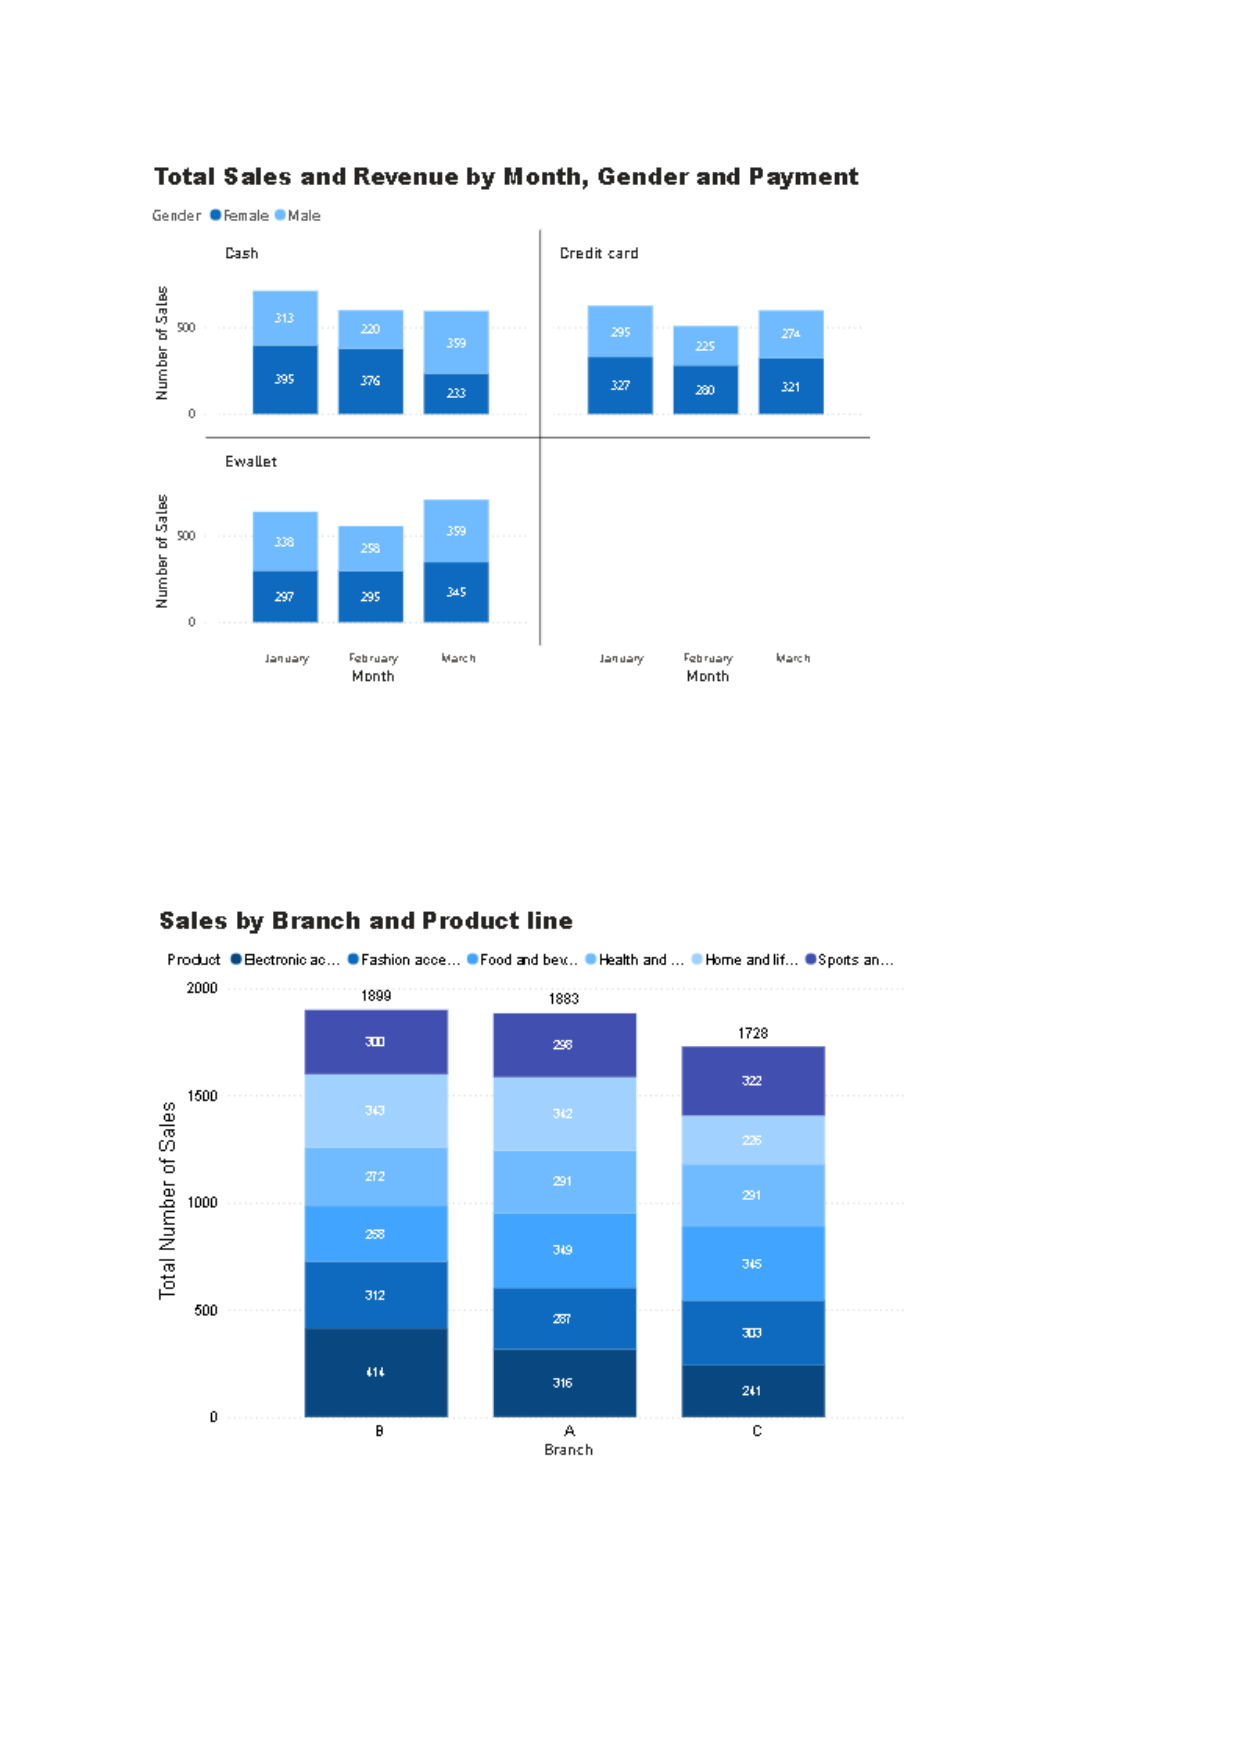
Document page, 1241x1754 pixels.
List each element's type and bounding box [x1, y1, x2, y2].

picture [150, 150, 871, 694]
picture [150, 890, 907, 1463]
